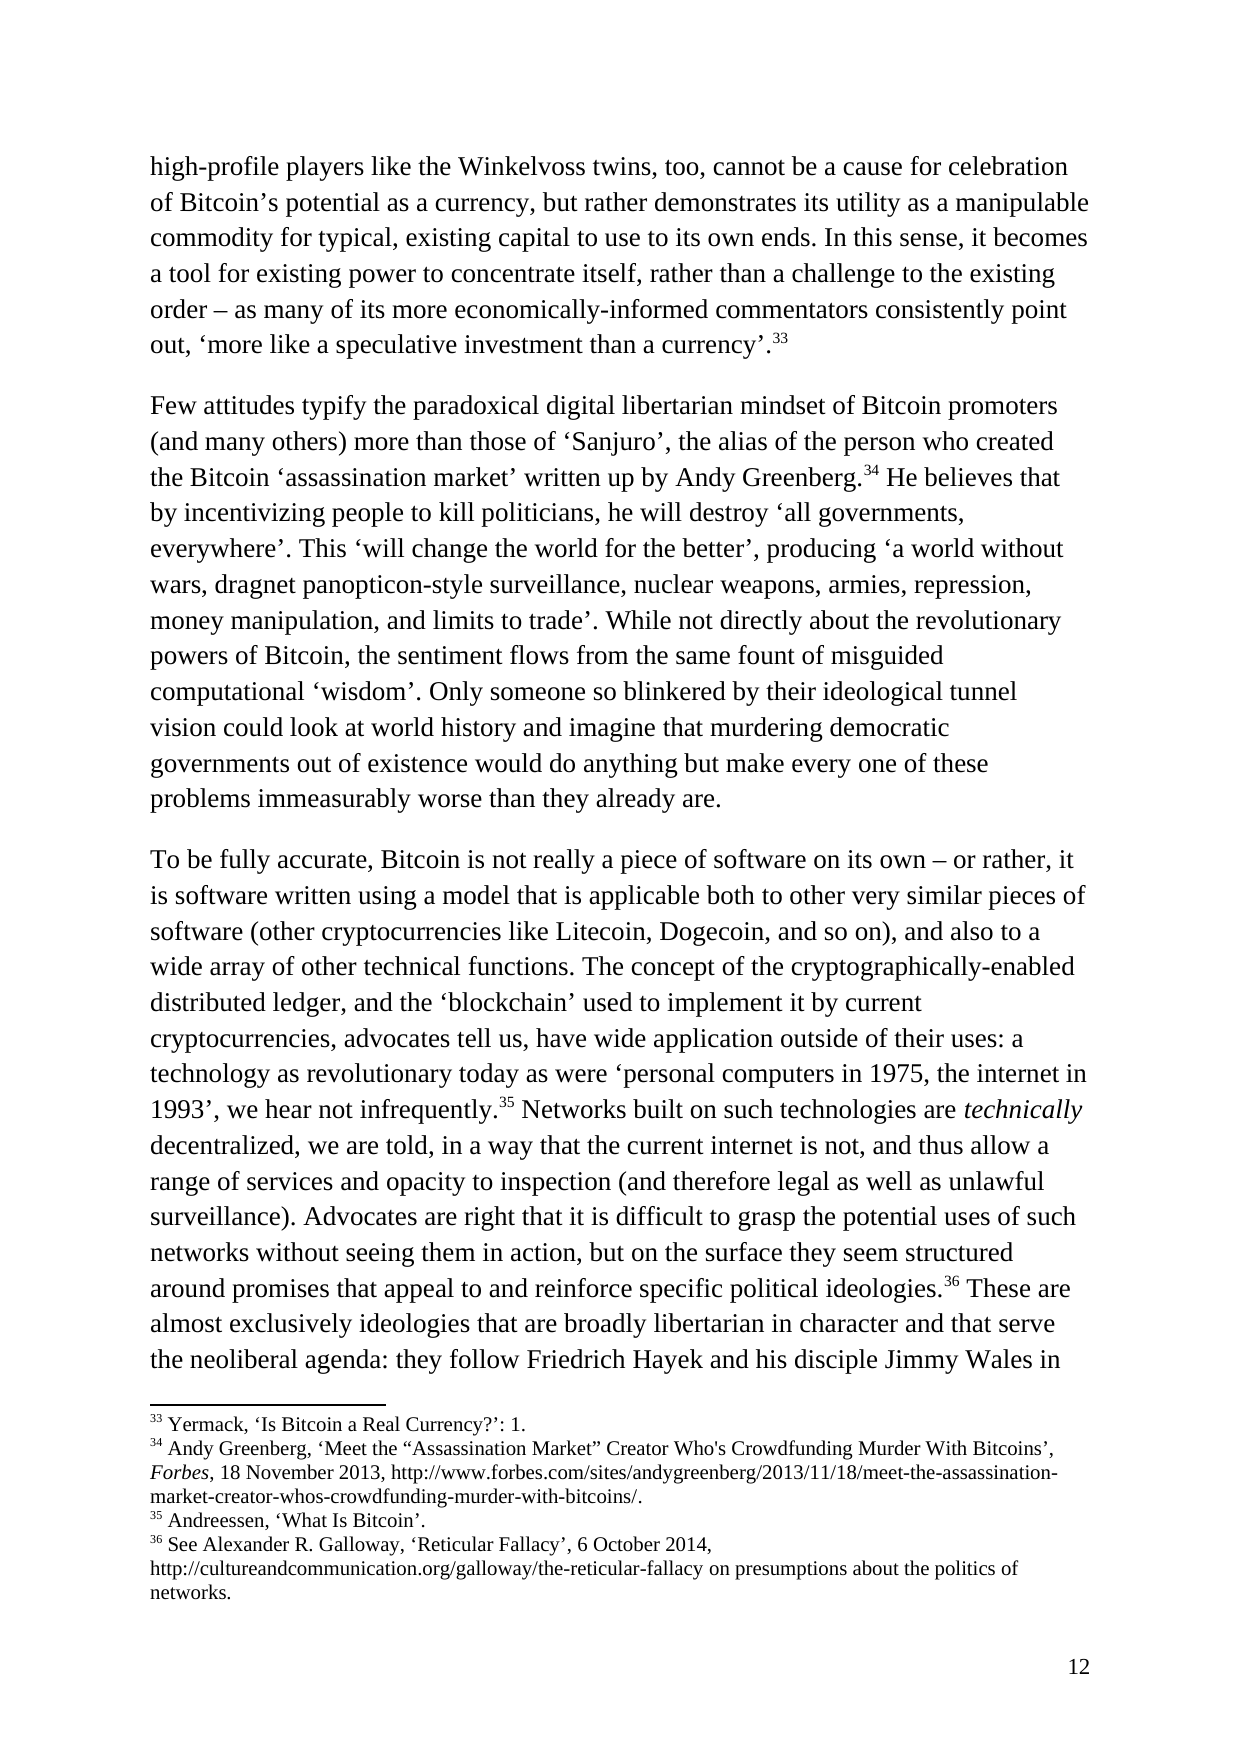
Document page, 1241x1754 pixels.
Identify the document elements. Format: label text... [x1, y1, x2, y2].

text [150, 843, 1090, 1374]
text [150, 150, 1090, 360]
text Few attitudes typify the paradoxical digital libertarian mindset of Bitcoin promoters (and many others) more than those of ‘Sanjuro’, the alias of the person who created the Bitcoin ‘assassination market’ written up by Andy Greenberg. He believes that by incentivizing people to kill politicians, he will destroy ‘all governments, everywhere’. This ‘will change the world for the better’, producing ‘a world without wars, dragnet panopticon-style surveillance, nuclear weapons, armies, repression, money manipulation, and limits to trade’. While not directly about the revolutionary powers of Bitcoin, the sentiment flows from the same fount of misguided computational ‘wisdom’. Only someone so blinkered by their ideological tunnel vision could look at world history and imagine that murdering democratic governments out of existence would do anything but make every one of these problems immeasurably worse than they already are. [150, 389, 1090, 813]
